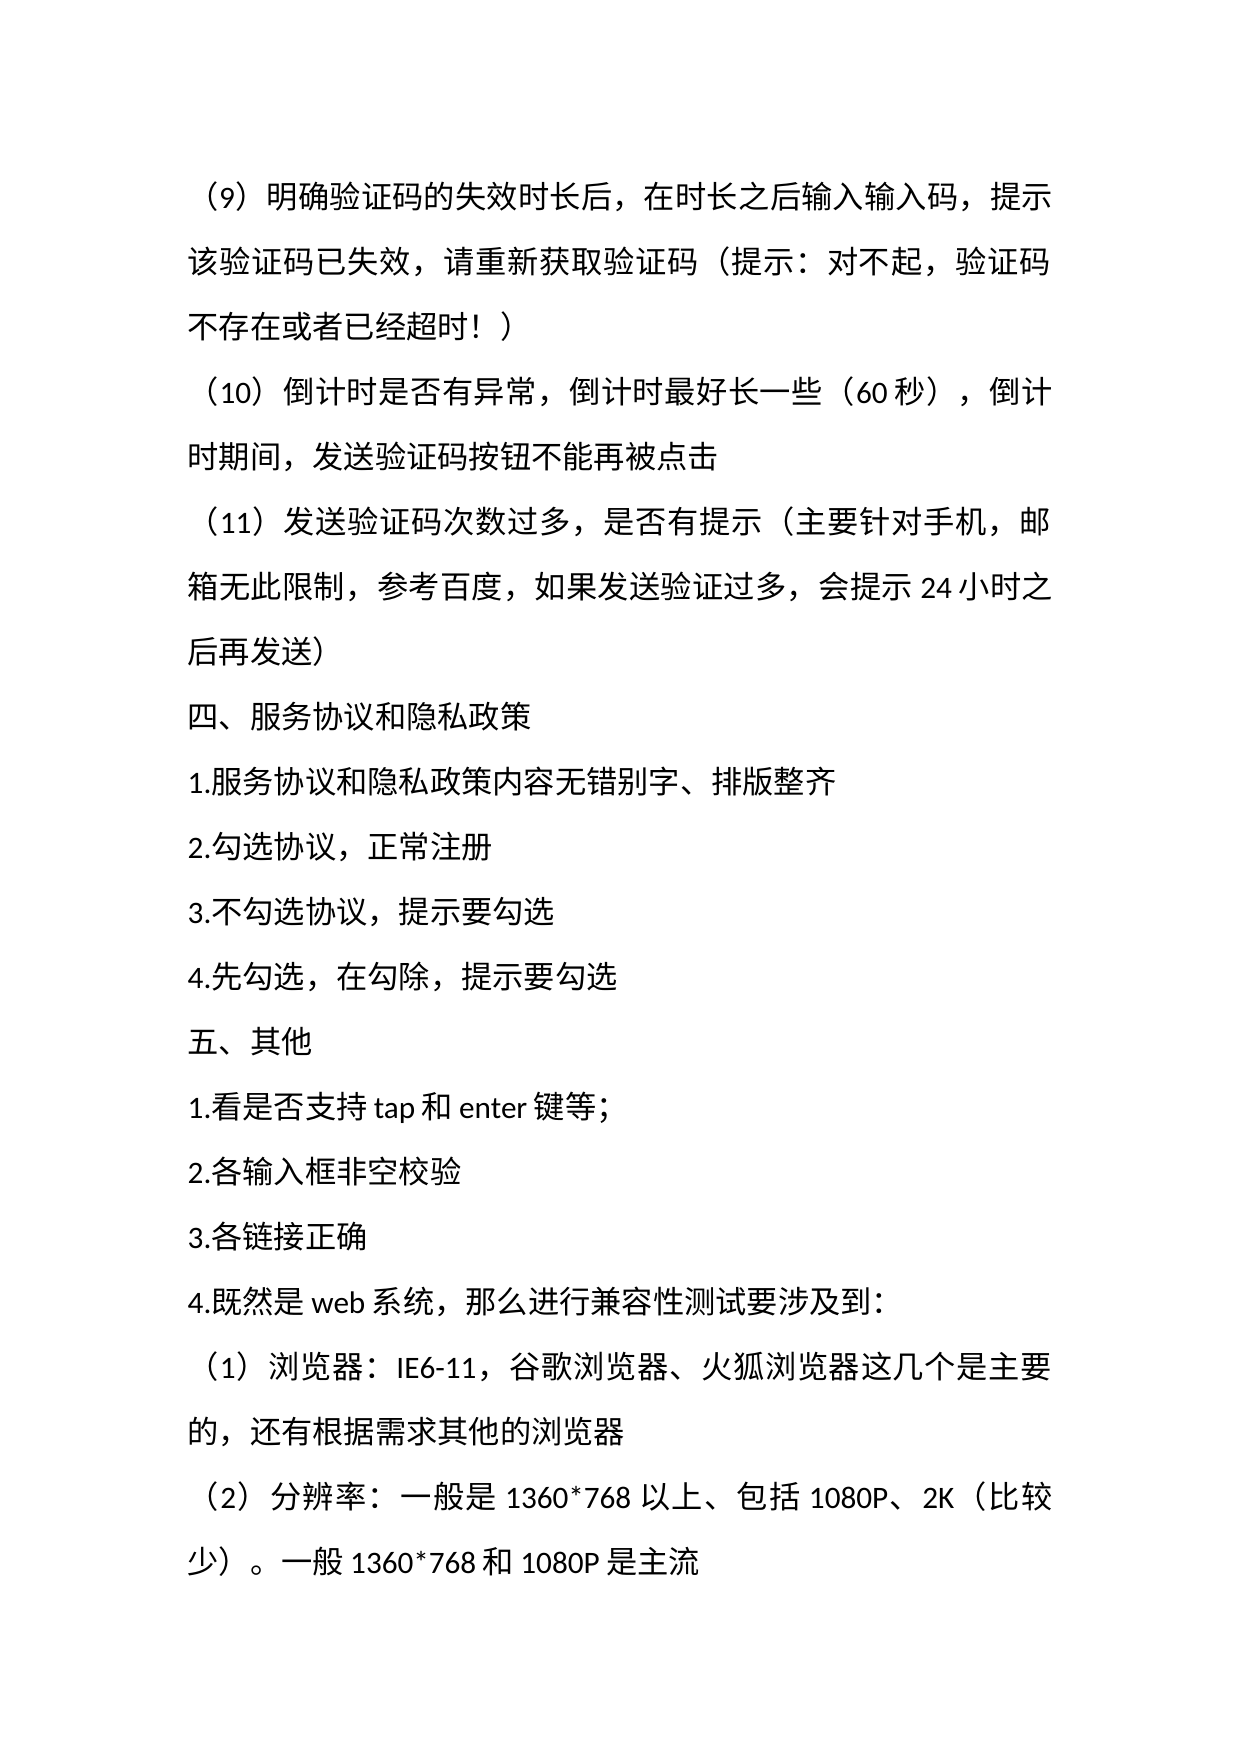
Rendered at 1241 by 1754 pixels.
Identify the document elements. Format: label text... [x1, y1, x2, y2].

text 3.不勾选协议，提示要勾选 [187, 877, 1053, 942]
text （10）倒计时是否有异常，倒计时最好长一些（60秒），倒计时期间，发送验证码按钮不能再被点击 [187, 357, 1053, 487]
text 四、服务协议和隐私政策 [187, 682, 1053, 747]
text （11）发送验证码次数过多，是否有提示（主要针对手机，邮箱无此限制，参考百度，如果发送验证过多，会提示24小时之后再发送） [187, 487, 1053, 682]
text 4.既然是web系统，那么进行兼容性测试要涉及到： [187, 1267, 1053, 1332]
text 3.各链接正确 [187, 1202, 1053, 1267]
text 4.先勾选，在勾除，提示要勾选 [187, 942, 1053, 1007]
text （2）分辨率：一般是1360*768以上、包括1080P、2K（比较少）。一般1360*768和1080P是主流 [187, 1462, 1053, 1592]
text 2.勾选协议，正常注册 [187, 812, 1053, 877]
text （9）明确验证码的失效时长后，在时长之后输入输入码，提示该验证码已失效，请重新获取验证码（提示：对不起，验证码不存在或者已经超时！） [187, 162, 1053, 357]
text 五、其他 [187, 1007, 1053, 1072]
text 1.服务协议和隐私政策内容无错别字、排版整齐 [187, 747, 1053, 812]
text （1）浏览器：IE6-11，谷歌浏览器、火狐浏览器这几个是主要的，还有根据需求其他的浏览器 [187, 1332, 1053, 1462]
text 1.看是否支持tap和enter键等； [187, 1072, 1053, 1137]
text 2.各输入框非空校验 [187, 1137, 1053, 1202]
